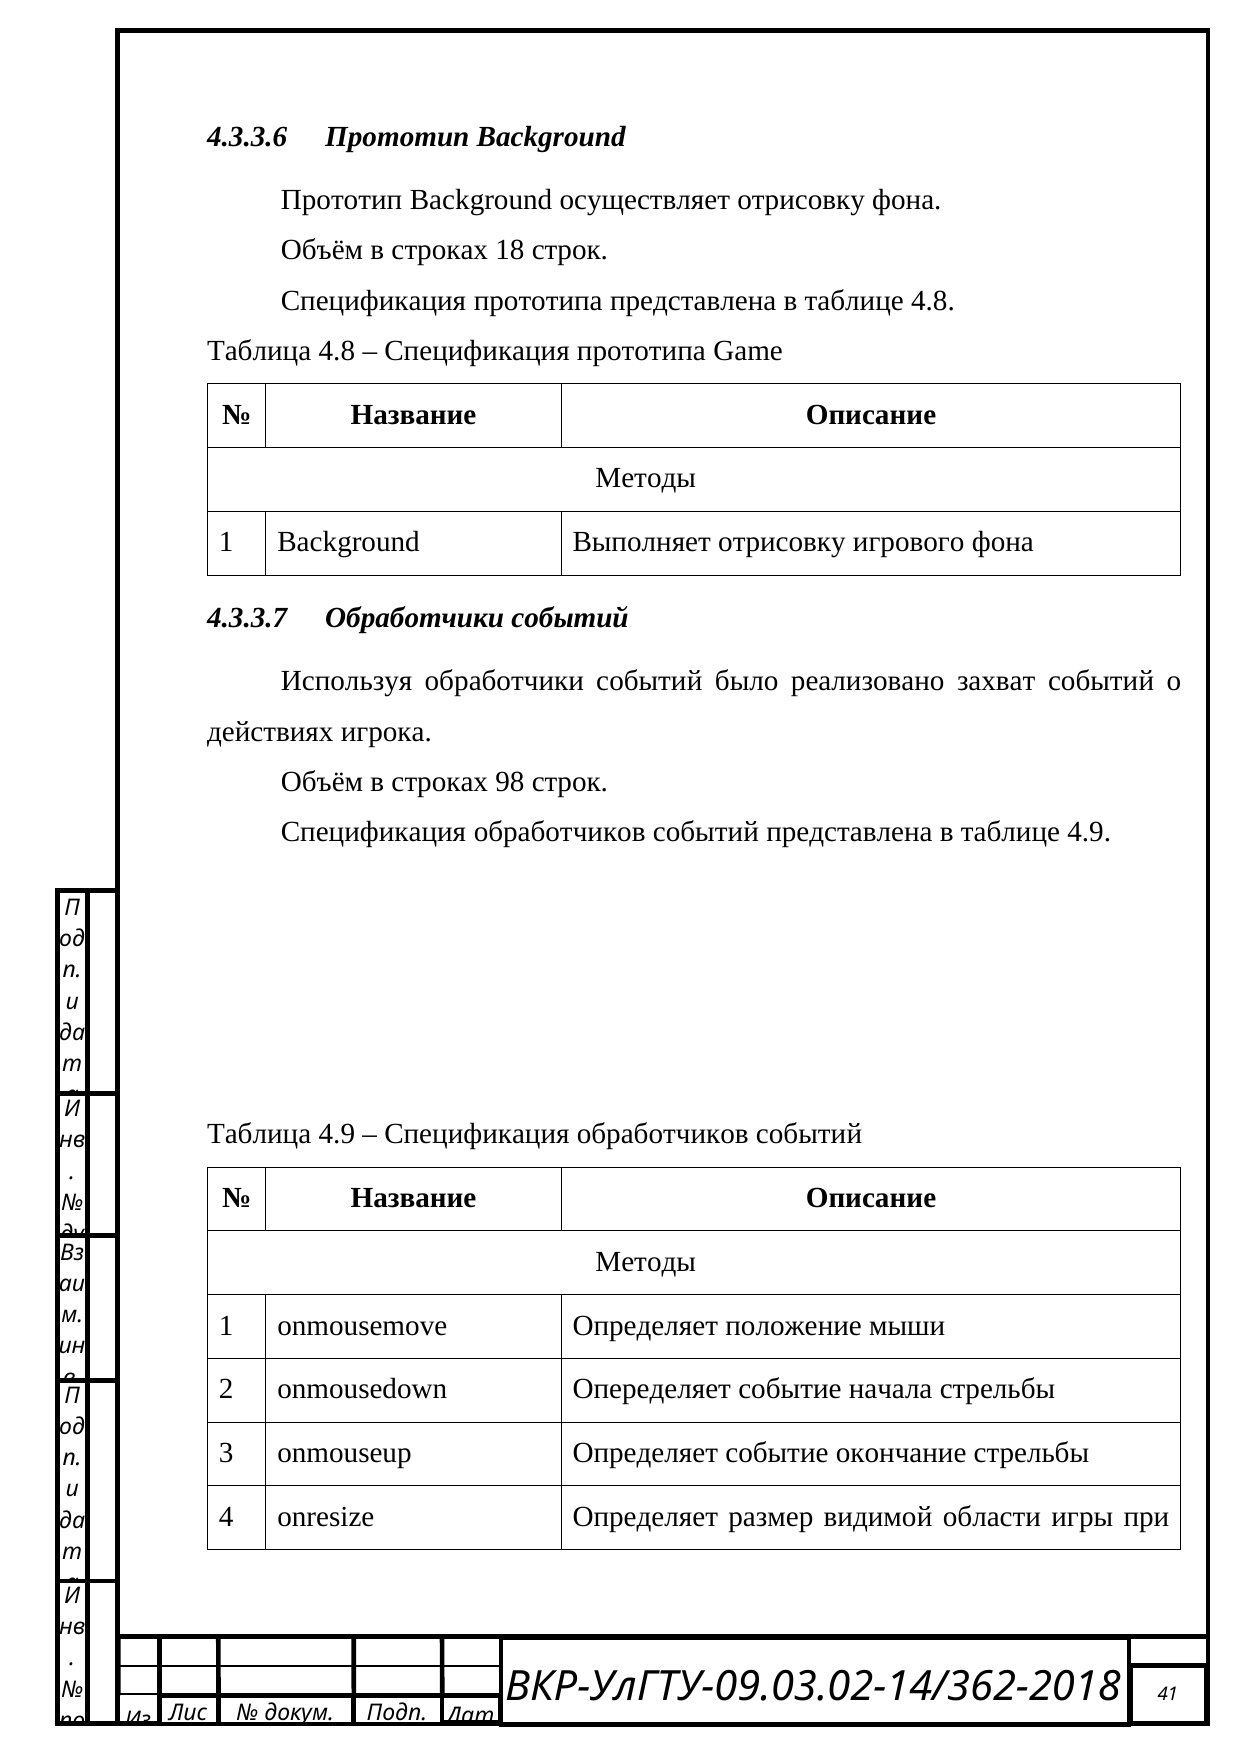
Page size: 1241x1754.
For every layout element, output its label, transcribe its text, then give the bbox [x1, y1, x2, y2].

table_cell 3 [208, 1423, 265, 1485]
text Таблица 4.8 – Спецификация прототипа Game [207, 333, 1181, 367]
text Объём в строках 98 строк. [207, 764, 1181, 798]
table_cell Методы [208, 1231, 1180, 1294]
table_cell Методы [208, 448, 1180, 511]
table_cell onmousemove [266, 1295, 561, 1358]
table_cell 4 [208, 1486, 265, 1549]
subtitle Обработчики событий [207, 601, 1181, 634]
text Используя обработчики событий было реализовано захват событий о действиях игрока. [207, 663, 1181, 747]
table_cell Определяет событие окончание стрельбы [562, 1423, 1180, 1485]
text Спецификация прототипа представлена в таблице 4.8. [207, 283, 1181, 316]
subtitle Прототип Background [207, 119, 1181, 153]
text Спецификация обработчиков событий представлена в таблице 4.9. [207, 814, 1181, 848]
table_header Название [266, 1168, 561, 1230]
table_header № [208, 384, 265, 447]
table_cell onmousedown [266, 1359, 561, 1422]
table_header Описание [562, 1168, 1180, 1230]
text Таблица 4.9 – Спецификация обработчиков событий [207, 1116, 1181, 1150]
table_cell Background [266, 512, 561, 574]
table_cell Выполняет отрисовку игрового фона [562, 512, 1180, 574]
table_cell 2 [208, 1359, 265, 1422]
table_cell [562, 1486, 1180, 1549]
text Объём в строках 18 строк. [207, 232, 1181, 266]
table_cell 1 [208, 1295, 265, 1358]
table_header Название [266, 384, 561, 447]
text Прототип Background осуществляет отрисовку фона. [207, 182, 1181, 216]
table_cell 1 [208, 512, 265, 574]
table_cell Опеределяет событие начала стрельбы [562, 1359, 1180, 1422]
table_header № [208, 1168, 265, 1230]
table_cell Определяет положение мыши [562, 1295, 1180, 1358]
table_cell onresize [266, 1486, 561, 1549]
table_cell onmouseup [266, 1423, 561, 1485]
table_header Описание [562, 384, 1180, 447]
